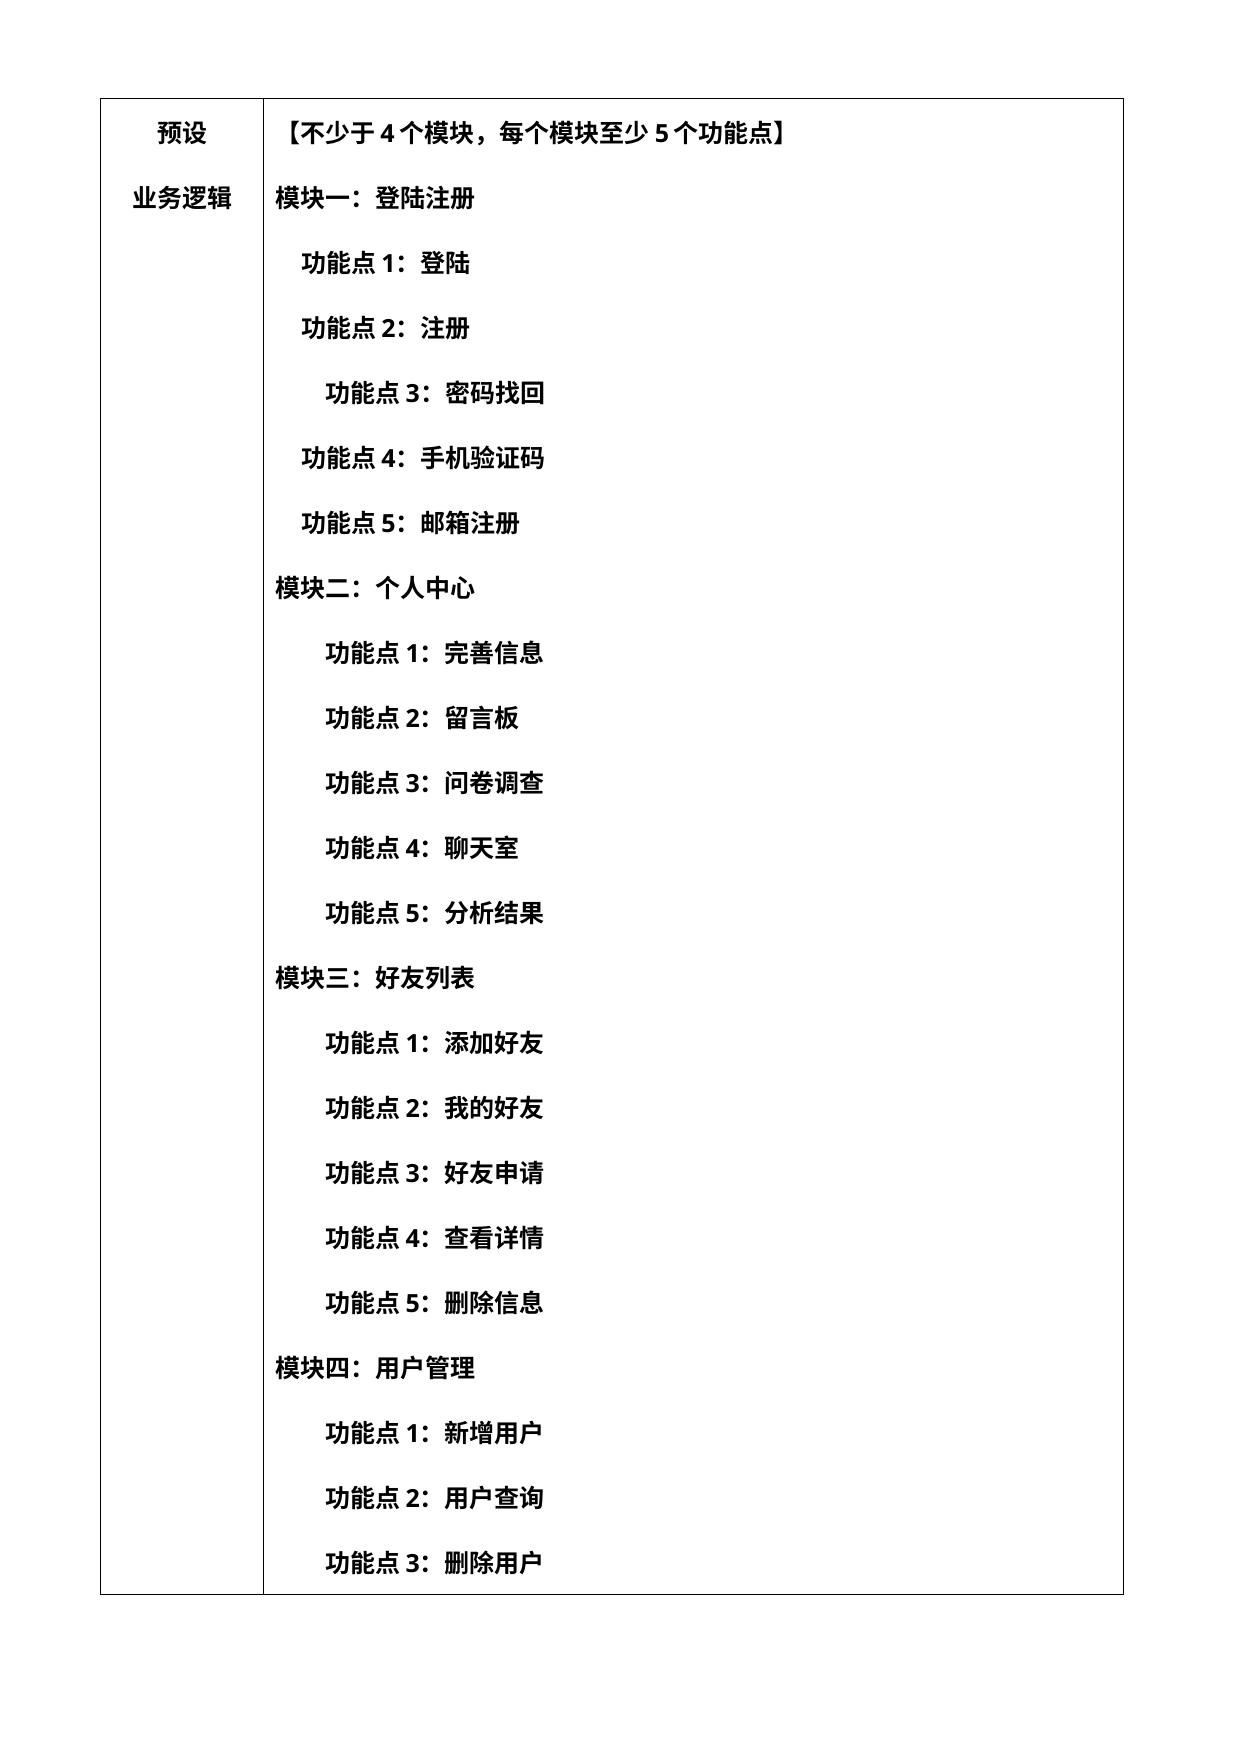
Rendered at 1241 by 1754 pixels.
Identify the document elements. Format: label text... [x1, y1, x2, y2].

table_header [264, 99, 1123, 1594]
table_header 预设 业务逻辑 [101, 99, 263, 1594]
